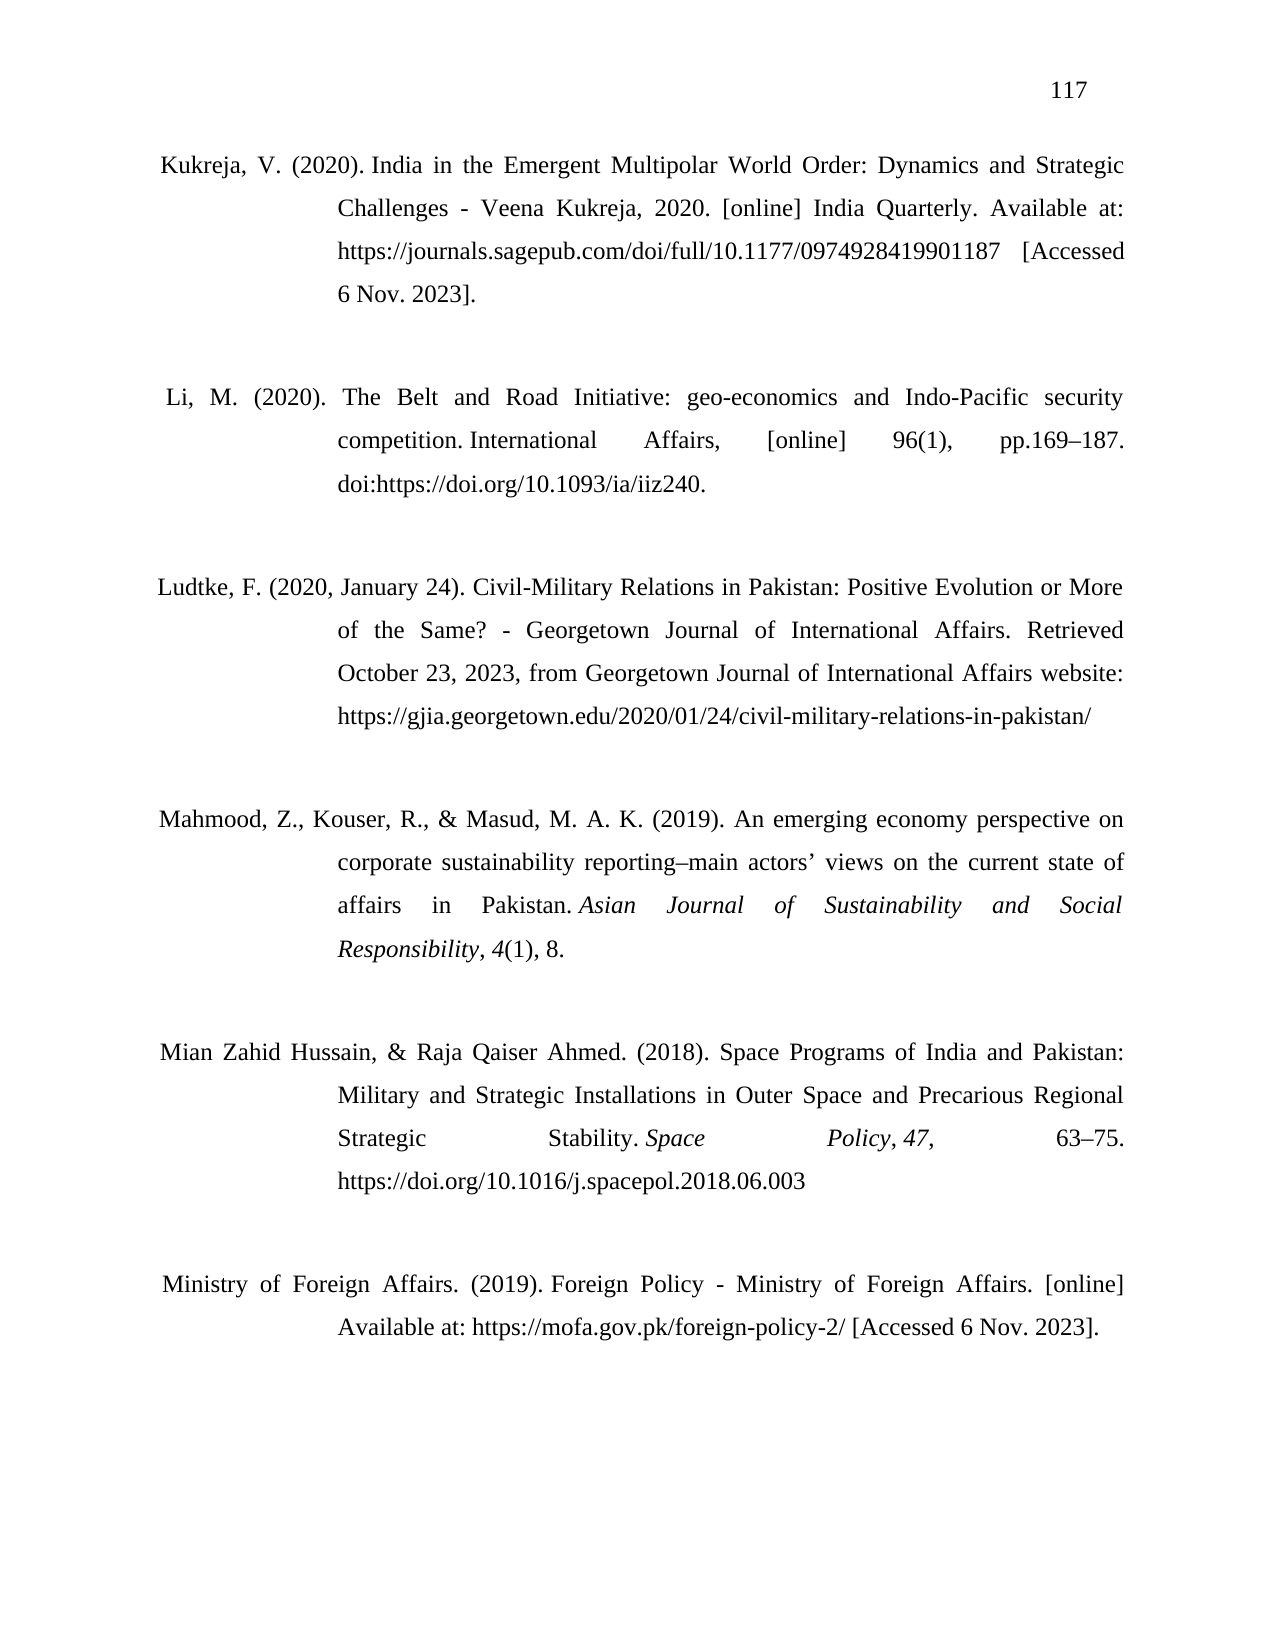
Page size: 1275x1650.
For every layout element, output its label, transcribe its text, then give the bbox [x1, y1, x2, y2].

text ‌ Ludtke, F. (2020, January 24). Civil-Military Relations in Pakistan: Positive Evolution or More of the Same? - Georgetown Journal of International Affairs. Retrieved October 23, 2023, from Georgetown Journal of International Affairs website: https://gjia.georgetown.edu/2020/01/24/civil-military-relations-in-pakistan/ [150, 572, 1125, 730]
text ‌ Li, M. (2020). The Belt and Road Initiative: geo-economics and Indo-Pacific security competition. International Affairs, [online] 96(1), pp.169–187. doi:https://doi.org/10.1093/ia/iiz240. [150, 411, 1125, 497]
text ‌ Mian Zahid Hussain, & Raja Qaiser Ahmed. (2018). Space Programs of India and Pakistan: Military and Strategic Installations in Outer Space and Precarious Regional Strategic Stability. Space Policy, 47, 63–75. https://doi.org/10.1016/j.spacepol.2018.06.003 [150, 1037, 1125, 1195]
text ‌ Kukreja, V. (2020). India in the Emergent Multipolar World Order: Dynamics and Strategic Challenges - Veena Kukreja, 2020. [online] India Quarterly. Available at: https://journals.sagepub.com/doi/full/10.1177/0974928419901187 [Accessed 6 Nov. 2023]. [150, 179, 1125, 308]
text ‌ Ministry of Foreign Affairs. (2019). Foreign Policy - Ministry of Foreign Affairs. [online] Available at: https://mofa.gov.pk/foreign-policy-2/ [Accessed 6 Nov. 2023]. [150, 1298, 1125, 1341]
text ‌ Mahmood, Z., Kouser, R., & Masud, M. A. K. (2019). An emerging economy perspective on corporate sustainability reporting–main actors’ views on the current state of affairs in Pakistan. Asian Journal of Sustainability and Social Responsibility, 4(1), 8. [150, 833, 1125, 962]
